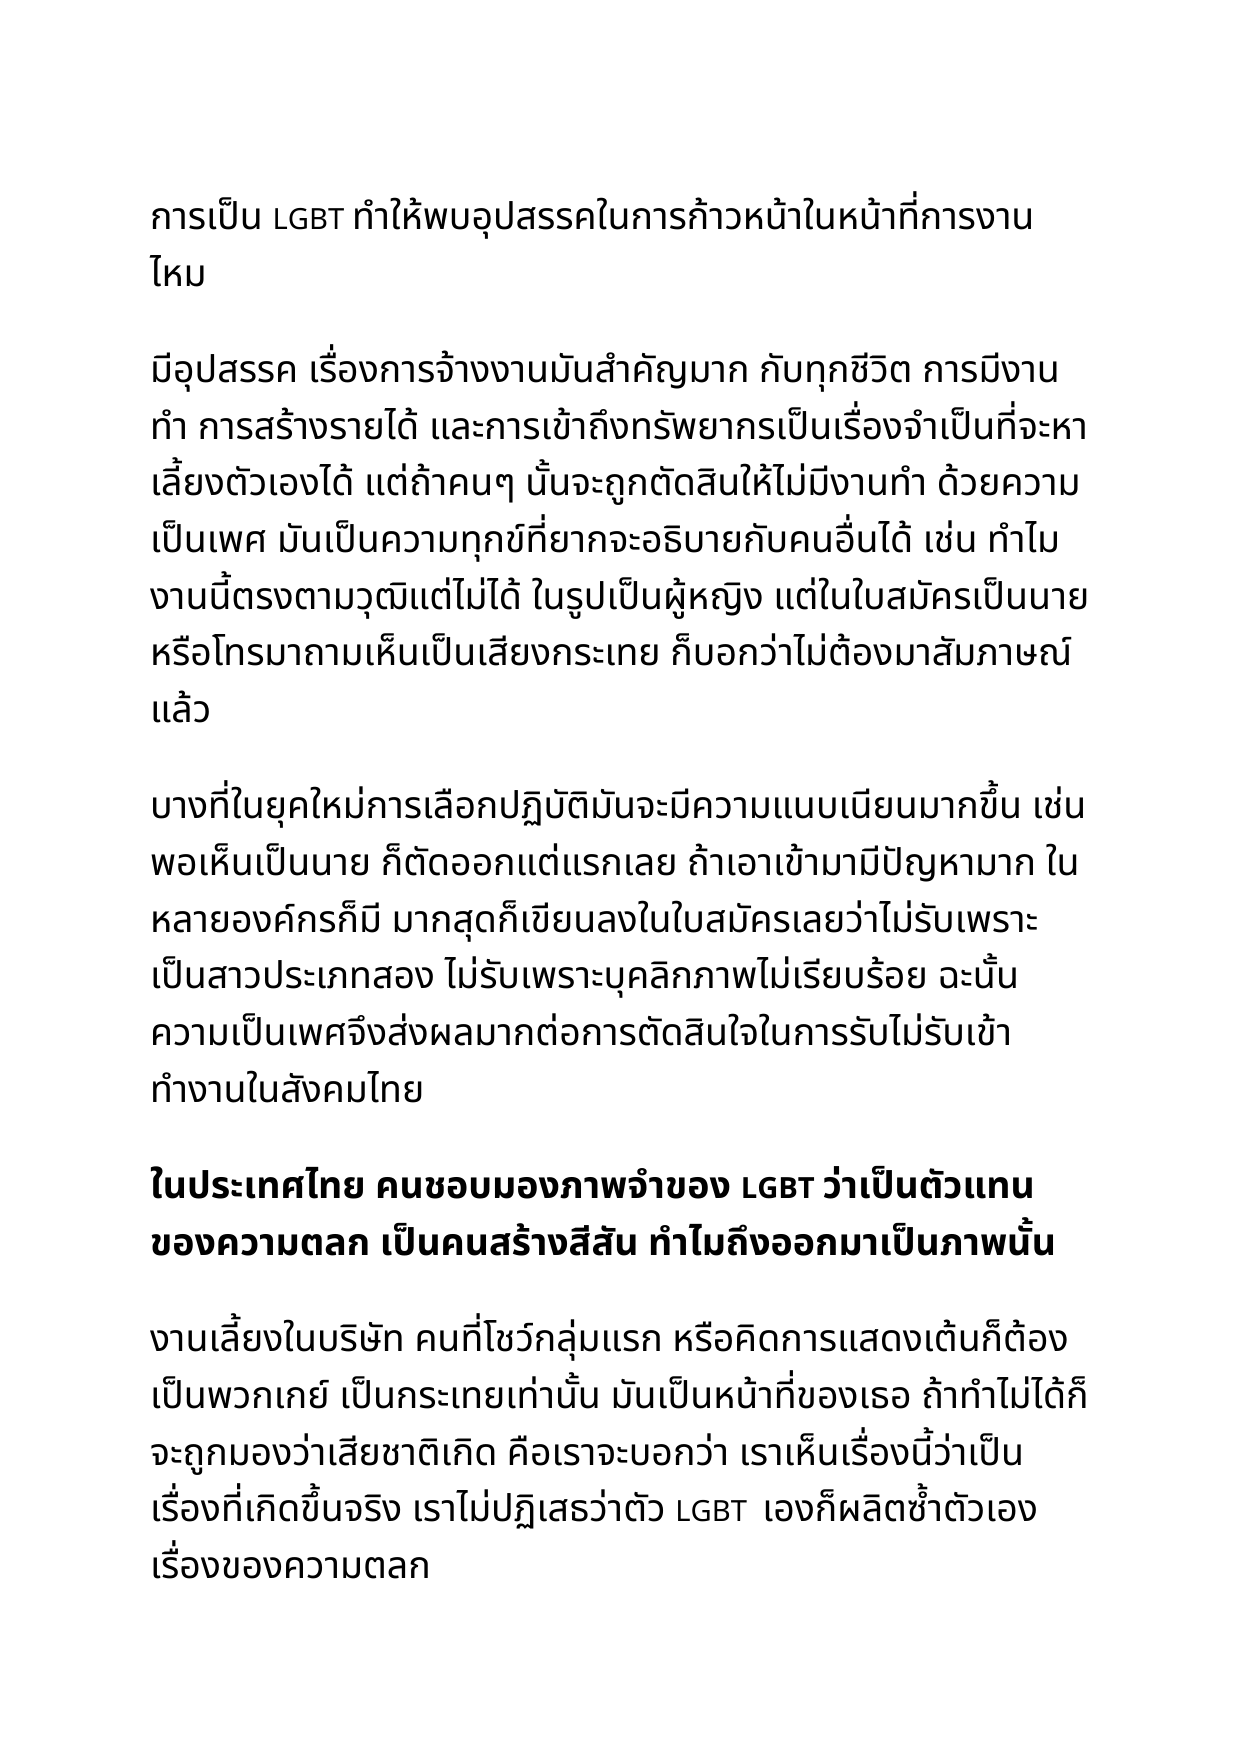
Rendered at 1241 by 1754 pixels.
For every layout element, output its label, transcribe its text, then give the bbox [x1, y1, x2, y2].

text มีอุปสรรค เรื่องการจ้างงานมันสำคัญมาก กับทุกชีวิต การมีงานทำ การสร้างรายได้ และการเข้าถึงทรัพยากรเป็นเรื่องจำเป็นที่จะหาเลี้ยงตัวเองได้ แต่ถ้าคนๆ นั้นจะถูกตัดสินให้ไม่มีงานทำ ด้วยความเป็นเพศ มันเป็นความทุกข์ที่ยากจะอธิบายกับคนอื่นได้ เช่น ทำไมงานนี้ตรงตามวุฒิแต่ไม่ได้ ในรูปเป็นผู้หญิง แต่ในใบสมัครเป็นนาย หรือโทรมาถามเห็นเป็นเสียงกระเทย ก็บอกว่าไม่ต้องมาสัมภาษณ์แล้ว [150, 343, 1090, 739]
text งานเลี้ยงในบริษัท คนที่โชว์กลุ่มแรก หรือคิดการแสดงเต้นก็ต้องเป็นพวกเกย์ เป็นกระเทยเท่านั้น มันเป็นหน้าที่ของเธอ ถ้าทำไม่ได้ก็จะถูกมองว่าเสียชาติเกิด คือเราจะบอกว่า เราเห็นเรื่องนี้ว่าเป็นเรื่องที่เกิดขึ้นจริง เราไม่ปฏิเสธว่าตัว LGBT เองก็ผลิตซ้ำตัวเอง เรื่องของความตลก [150, 1312, 1090, 1595]
text ในประเทศไทย คนชอบมองภาพจำของ LGBT ว่าเป็นตัวแทนของความตลก เป็นคนสร้างสีสัน ทำไมถึงออกมาเป็นภาพนั้น [150, 1159, 1090, 1272]
text บางที่ในยุคใหม่การเลือกปฏิบัติมันจะมีความแนบเนียนมากขึ้น เช่นพอเห็นเป็นนาย ก็ตัดออกแต่แรกเลย ถ้าเอาเข้ามามีปัญหามาก ในหลายองค์กรก็มี มากสุดก็เขียนลงในใบสมัครเลยว่าไม่รับเพราะเป็นสาวประเภทสอง ไม่รับเพราะบุคลิกภาพไม่เรียบร้อย ฉะนั้นความเป็นเพศจึงส่งผลมากต่อการตัดสินใจในการรับไม่รับเข้าทำงานในสังคมไทย [150, 779, 1090, 1119]
text การเป็น LGBT ทำให้พบอุปสรรคในการก้าวหน้าในหน้าที่การงานไหม [150, 190, 1090, 303]
